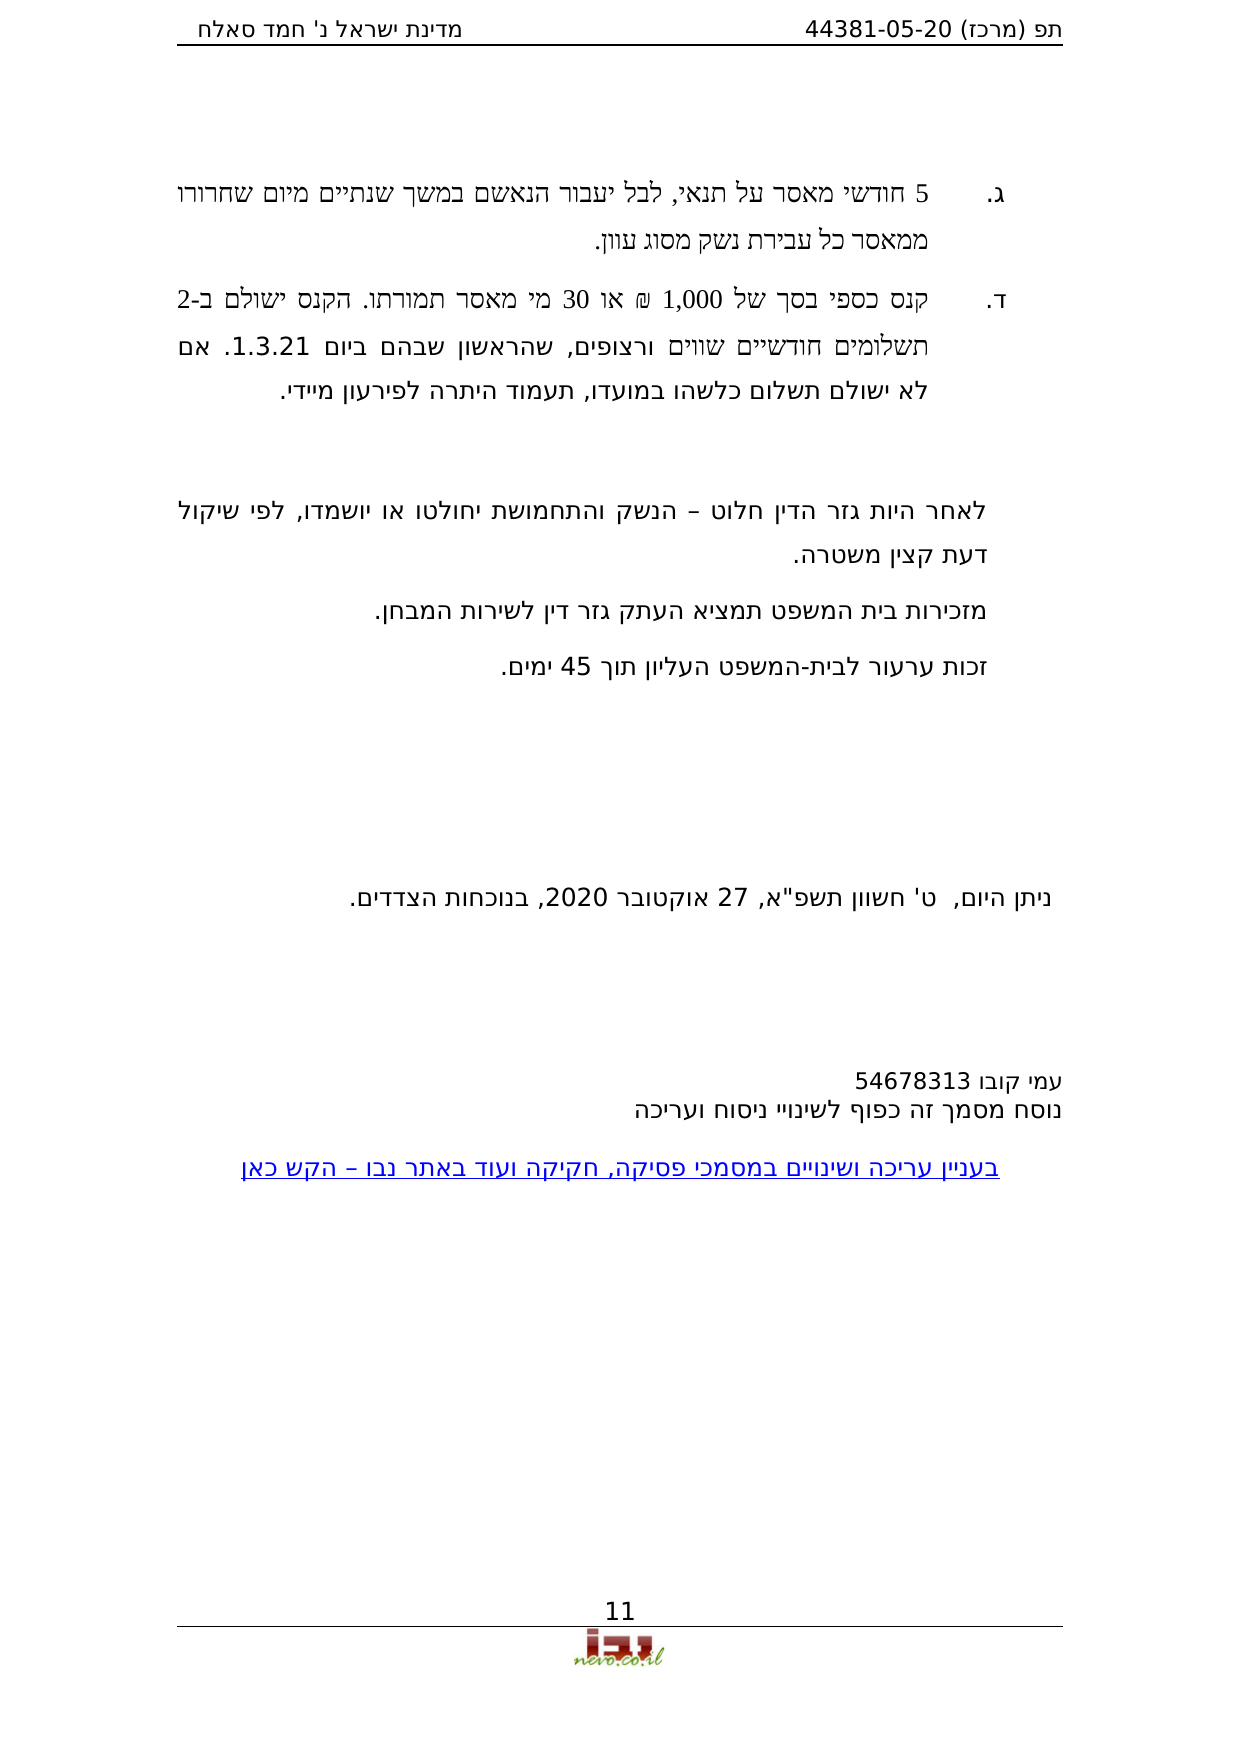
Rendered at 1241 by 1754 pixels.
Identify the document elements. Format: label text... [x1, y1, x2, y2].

text 54678313ניתן היום, ט' חשוון תשפ"א, 27 אוקטובר 2020, בנוכחות הצדדים. [177, 883, 1063, 913]
text בעניין עריכה ושינויים במסמכי פסיקה, חקיקה ועוד באתר נבו – הקש כאן [177, 1153, 1063, 1182]
text נוסח מסמך זה כפוף לשינויי ניסוח ועריכה [177, 1095, 1063, 1124]
list זכות ערעור לבית-המשפט העליון תוך 45 ימים. [177, 652, 1063, 681]
list קנס כספי בסך של 1,000 ₪ או 30 מי מאסר תמורתו. הקנס ישולם ב-2 תשלומים חודשיים שווים ורצופים, שהראשון שבהם ביום 1.3.21. אם לא ישולם תשלום כלשהו במועדו, תעמוד היתרה לפירעון מיידי. [177, 284, 985, 405]
picture [574, 1628, 666, 1667]
list 5 חודשי מאסר על תנאי, לבל יעבור הנאשם במשך שנתיים מיום שחרורו ממאסר כל עבירת נשק מסוג עוון. [177, 177, 985, 256]
list מזכירות בית המשפט תמציא העתק גזר דין לשירות המבחן. [177, 596, 988, 625]
text עמי קובו 54678313 [177, 1068, 1063, 1095]
list לאחר היות גזר הדין חלוט – הנשק והתחמושת יחולטו או יושמדו, לפי שיקול דעת קצין משטרה. [177, 496, 988, 569]
